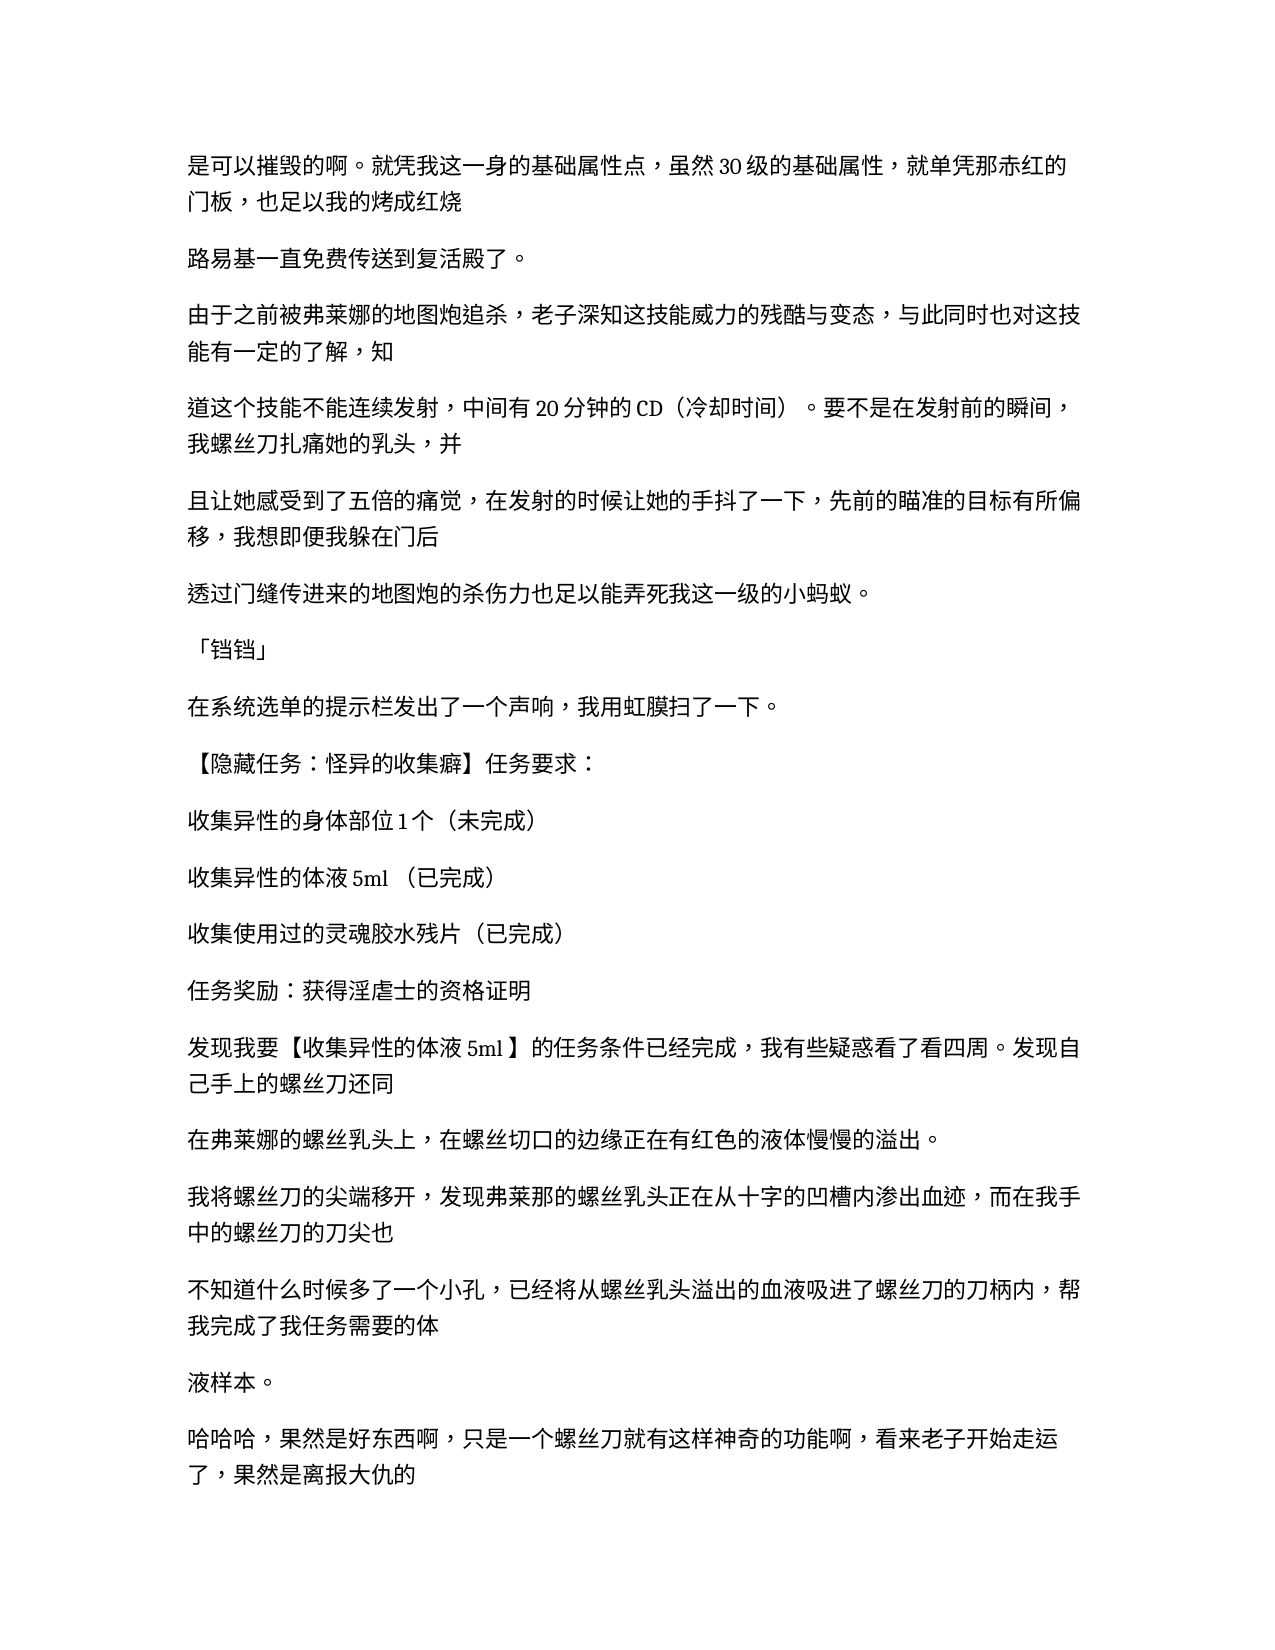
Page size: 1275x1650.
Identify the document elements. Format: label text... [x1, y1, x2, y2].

text 收集使用过的灵魂胶水残片（已完成） [187, 918, 1087, 949]
text 在系统选单的提示栏发出了一个声响，我用虹膜扫了一下。 [187, 691, 1087, 722]
text 液样本。 [187, 1367, 1087, 1398]
text 收集异性的体液5ml （已完成） [187, 861, 1087, 893]
text 哈哈哈，果然是好东西啊，只是一个螺丝刀就有这样神奇的功能啊，看来老子开始走运了，果然是离报大仇的 [187, 1423, 1087, 1491]
text 「铛铛」 [187, 634, 1087, 666]
text 道这个技能不能连续发射，中间有20分钟的CD（冷却时间）。要不是在发射前的瞬间，我螺丝刀扎痛她的乳头，并 [187, 392, 1087, 459]
text 我将螺丝刀的尖端移开，发现弗莱那的螺丝乳头正在从十字的凹槽内渗出血迹，而在我手中的螺丝刀的刀尖也 [187, 1181, 1087, 1248]
text 透过门缝传进来的地图炮的杀伤力也足以能弄死我这一级的小蚂蚁。 [187, 578, 1087, 609]
text 由于之前被弗莱娜的地图炮追杀，老子深知这技能威力的残酷与变态，与此同时也对这技能有一定的了解，知 [187, 299, 1087, 367]
text 收集异性的身体部位1 个（未完成） [187, 805, 1087, 836]
text 不知道什么时候多了一个小孔，已经将从螺丝乳头溢出的血液吸进了螺丝刀的刀柄内，帮我完成了我任务需要的体 [187, 1274, 1087, 1341]
text 路易基一直免费传送到复活殿了。 [187, 243, 1087, 274]
text 是可以摧毁的啊。就凭我这一身的基础属性点，虽然30级的基础属性，就单凭那赤红的门板，也足以我的烤成红烧 [187, 150, 1087, 217]
text 【隐藏任务：怪异的收集癖】任务要求： [187, 748, 1087, 779]
text 在弗莱娜的螺丝乳头上，在螺丝切口的边缘正在有红色的液体慢慢的溢出。 [187, 1124, 1087, 1156]
text 发现我要【收集异性的体液5ml 】的任务条件已经完成，我有些疑惑看了看四周。发现自己手上的螺丝刀还同 [187, 1032, 1087, 1099]
text 且让她感受到了五倍的痛觉，在发射的时候让她的手抖了一下，先前的瞄准的目标有所偏移，我想即便我躲在门后 [187, 485, 1087, 552]
text 任务奖励：获得淫虐士的资格证明 [187, 975, 1087, 1006]
